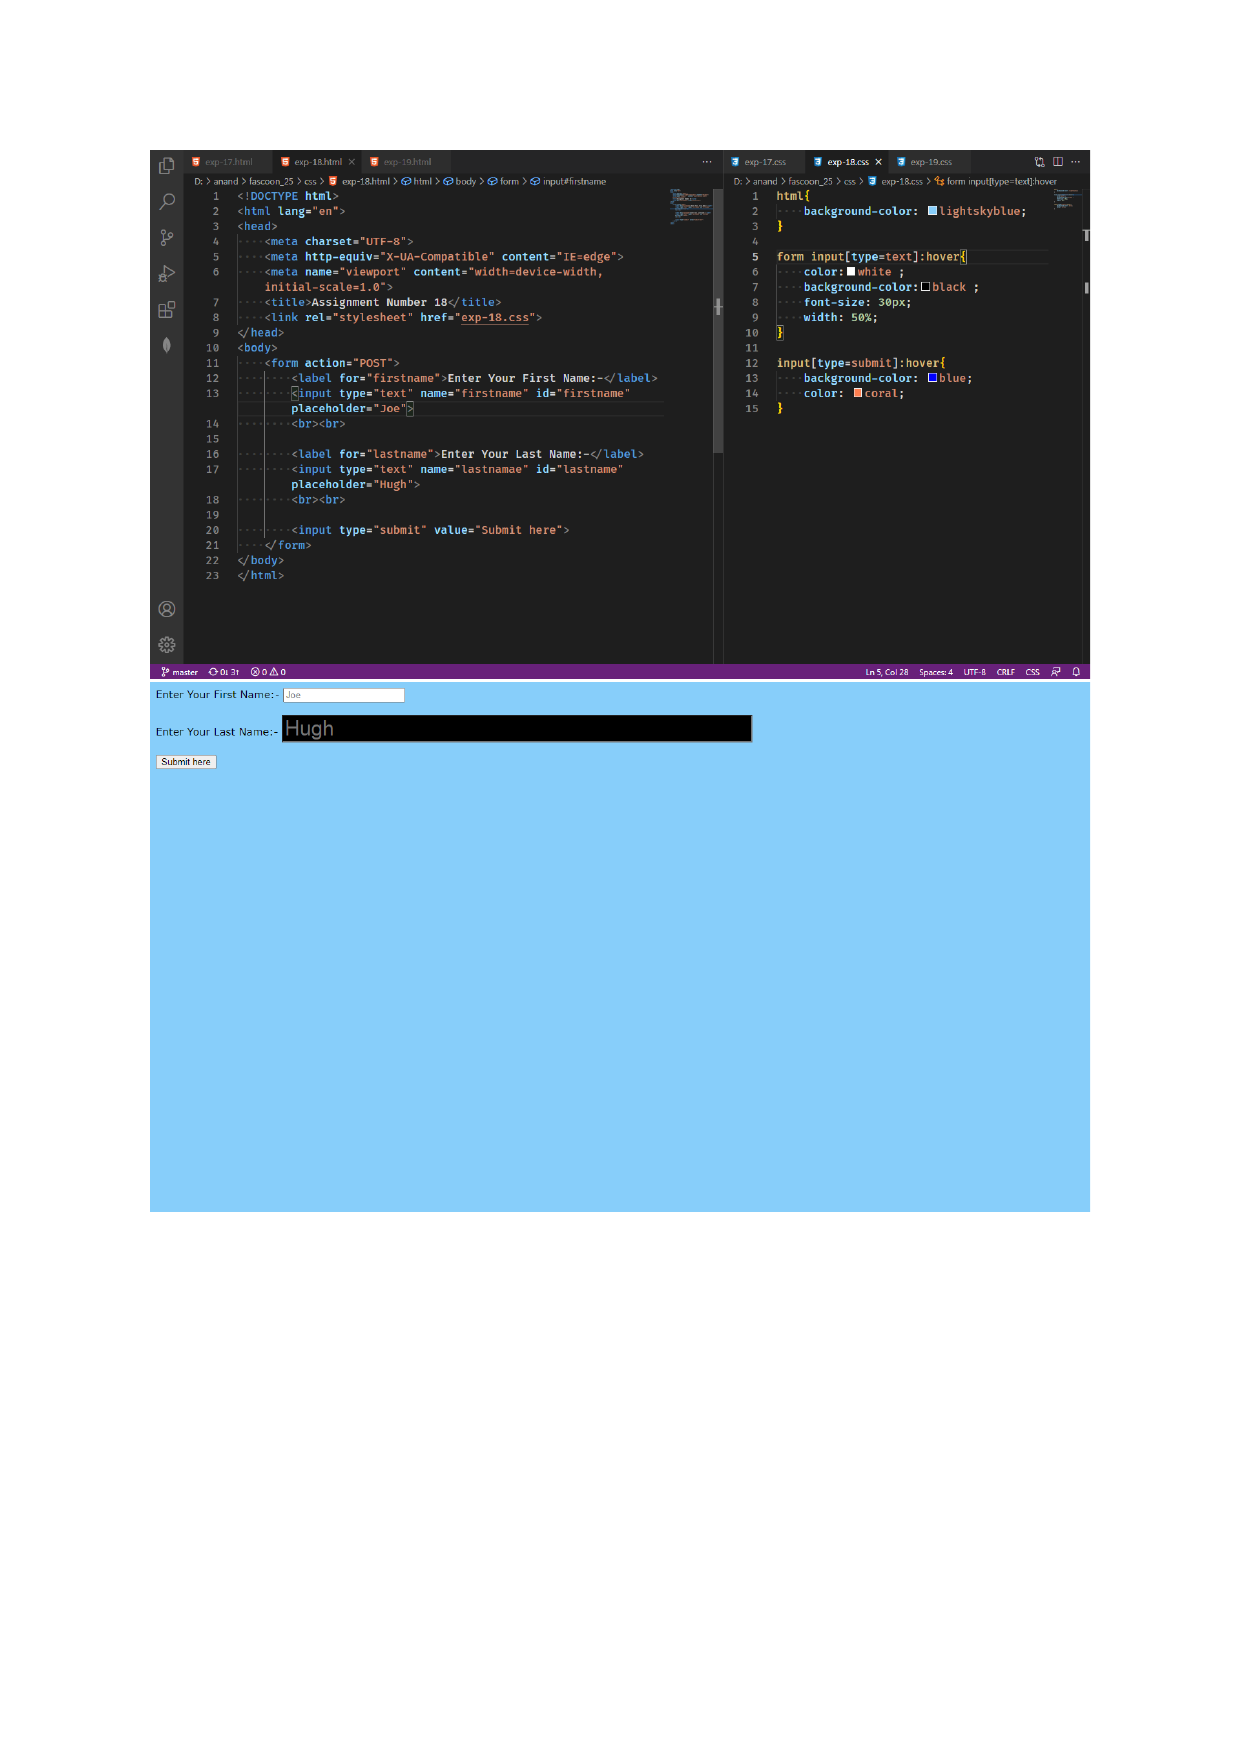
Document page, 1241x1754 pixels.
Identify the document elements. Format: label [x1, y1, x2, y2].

picture [150, 682, 1091, 1212]
picture [150, 150, 1091, 679]
